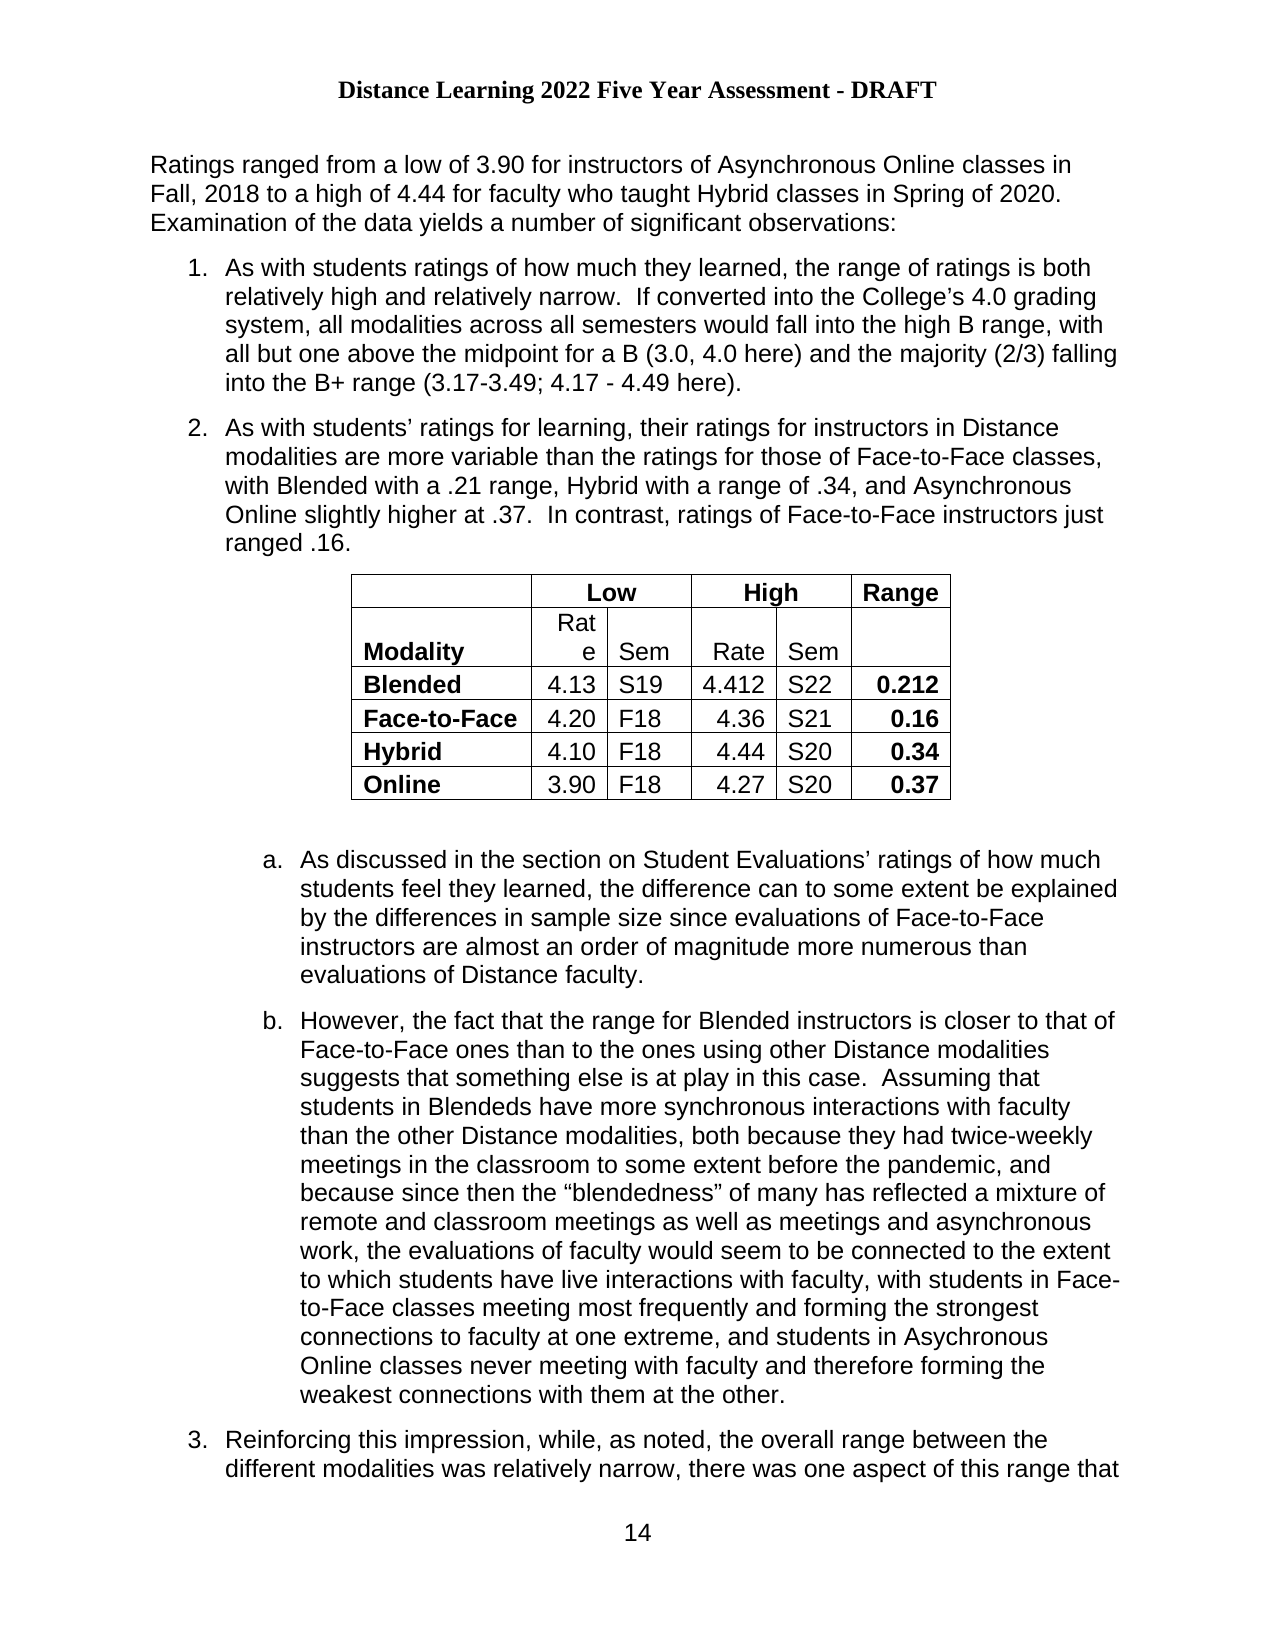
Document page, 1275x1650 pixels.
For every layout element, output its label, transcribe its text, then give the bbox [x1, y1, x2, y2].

table_header [352, 575, 531, 607]
table_cell Modality [352, 608, 531, 666]
table_header High [692, 575, 851, 607]
table_cell 3.90 [532, 767, 607, 799]
table_cell F18 [608, 700, 691, 732]
table_cell S20 [777, 733, 851, 766]
table_cell F18 [608, 733, 691, 766]
table_cell Hybrid [352, 733, 531, 766]
table_cell F18 [608, 767, 691, 799]
table_cell 4.412 [692, 667, 776, 699]
table_cell 0.34 [852, 733, 950, 766]
list As with students’ ratings for learning, their ratings for instructors in Distance modalities are more variable than the ratings for those of Face-to-Face classes, with Blended with a .21 range, Hybrid with a range of .34, and Asynchronous Online slightly higher at .37. In contrast, ratings of Face-to-Face instructors just ranged .16. [187, 413, 1125, 557]
table_cell [852, 608, 950, 666]
table_cell Rate [692, 608, 776, 666]
table_cell 4.44 [692, 733, 776, 766]
table_cell S21 [777, 700, 851, 732]
table_cell Sem [777, 608, 851, 666]
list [187, 1425, 1125, 1482]
list As discussed in the section on Student Evaluations’ ratings of how much students feel they learned, the difference can to some extent be explained by the differences in sample size since evaluations of Face-to-Face instructors are almost an order of magnitude more numerous than evaluations of Distance faculty. [262, 845, 1125, 989]
table_cell Sem [608, 608, 691, 666]
table_cell 4.36 [692, 700, 776, 732]
table_cell Rate [532, 608, 607, 666]
table_cell 0.212 [852, 667, 950, 699]
text Ratings ranged from a low of 3.90 for instructors of Asynchronous Online classes in Fall, 2018 to a high of 4.44 for faculty who taught Hybrid classes in Spring of 2020. Examination of the data yields a number of significant observations: [150, 150, 1125, 236]
table_cell 4.27 [692, 767, 776, 799]
table_cell 4.20 [532, 700, 607, 732]
table_cell S19 [608, 667, 691, 699]
table_cell 4.10 [532, 733, 607, 766]
list However, the fact that the range for Blended instructors is closer to that of Face-to-Face ones than to the ones using other Distance modalities suggests that something else is at play in this case. Assuming that students in Blendeds have more synchronous interactions with faculty than the other Distance modalities, both because they had twice-weekly meetings in the classroom to some extent before the pandemic, and because since then the “blendedness” of many has reflected a mixture of remote and classroom meetings as well as meetings and asynchronous work, the evaluations of faculty would seem to be connected to the extent to which students have live interactions with faculty, with students in Face-to-Face classes meeting most frequently and forming the strongest connections to faculty at one extreme, and students in Asychronous Online classes never meeting with faculty and therefore forming the weakest connections with them at the other. [262, 1006, 1125, 1408]
table_header Range [852, 575, 950, 607]
list As with students ratings of how much they learned, the range of ratings is both relatively high and relatively narrow. If converted into the College’s 4.0 grading system, all modalities across all semesters would fall into the high B range, with all but one above the midpoint for a B (3.0, 4.0 here) and the majority (2/3) falling into the B+ range (3.17-3.49; 4.17 - 4.49 here). [187, 253, 1125, 397]
table_cell Face-to-Face [352, 700, 531, 732]
table_cell Blended [352, 667, 531, 699]
table_cell S20 [777, 767, 851, 799]
table_cell 4.13 [532, 667, 607, 699]
table_cell 0.37 [852, 767, 950, 799]
table_header Low [532, 575, 691, 607]
table_cell S22 [777, 667, 851, 699]
table_cell 0.16 [852, 700, 950, 732]
table_cell Online [352, 767, 531, 799]
